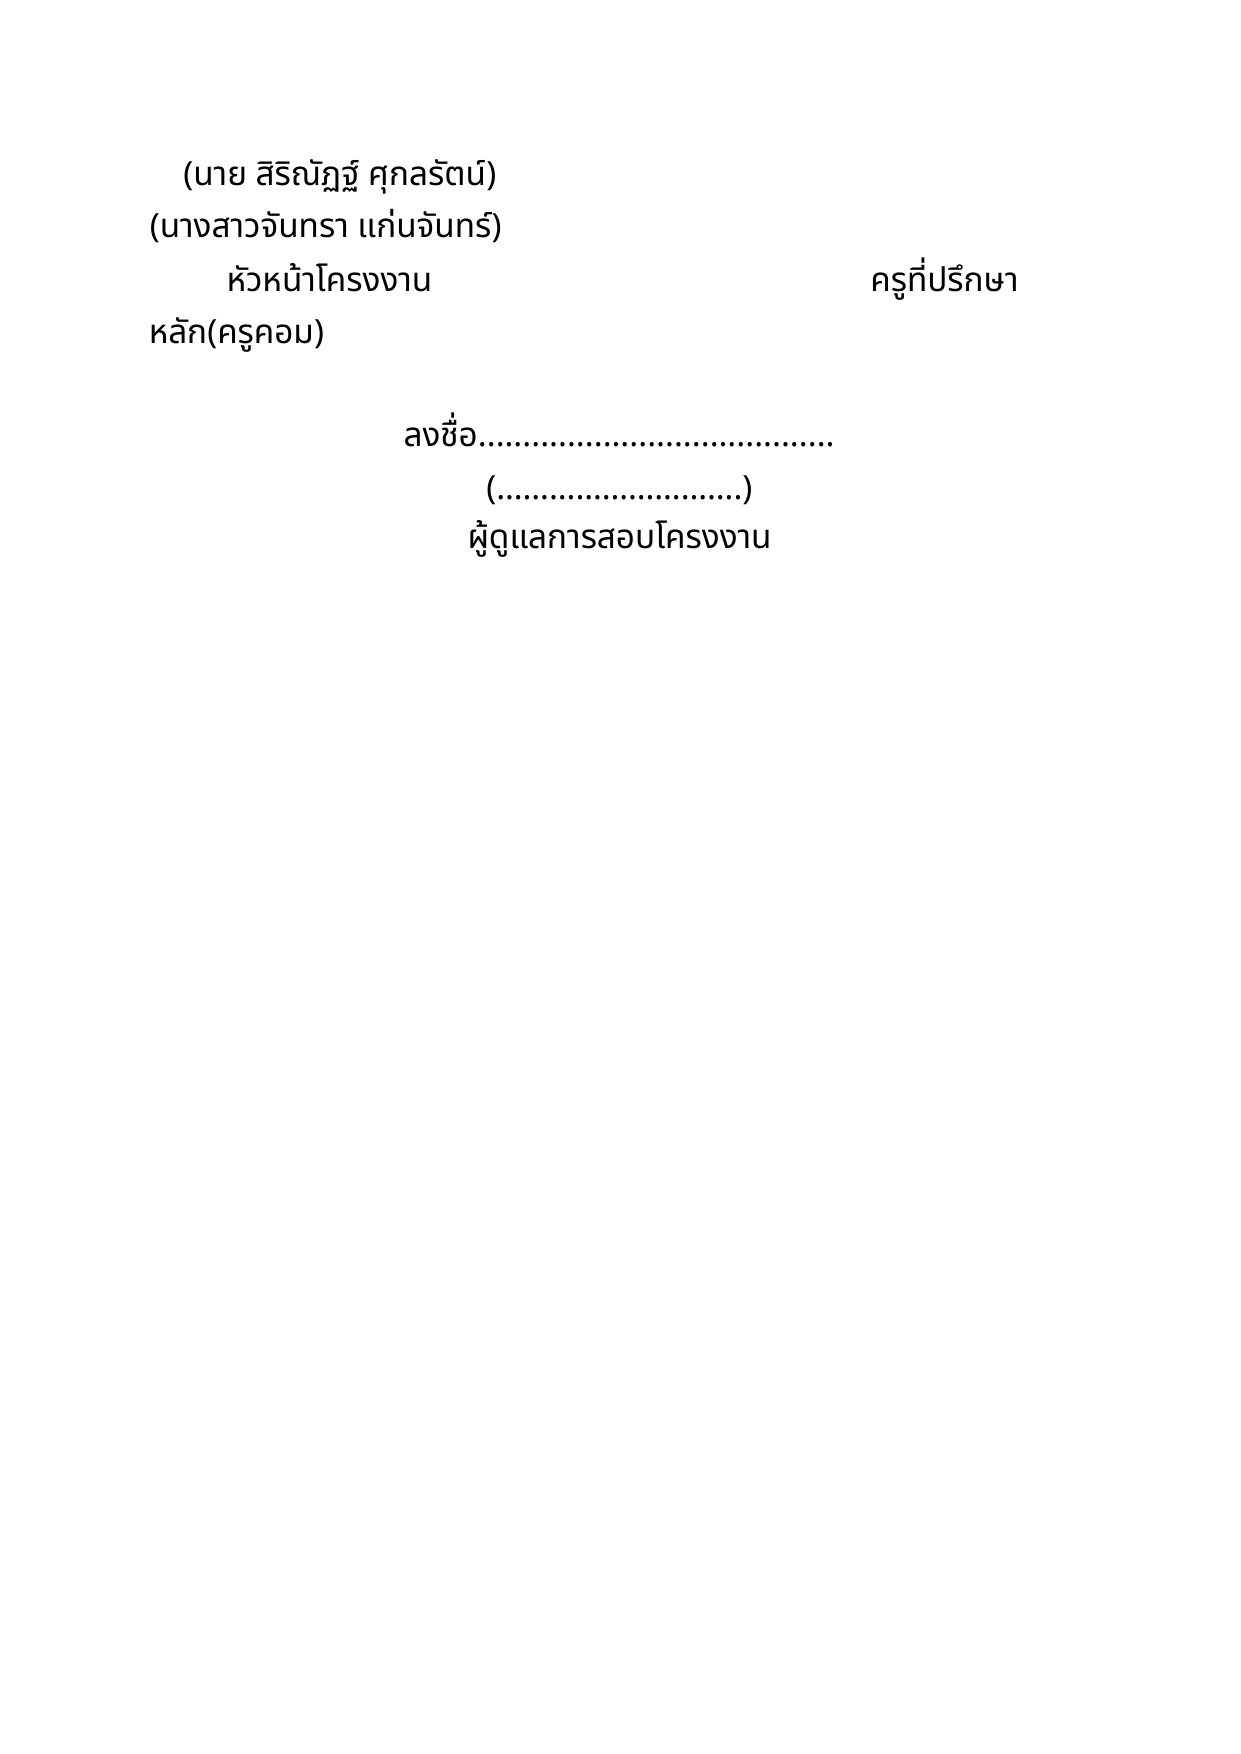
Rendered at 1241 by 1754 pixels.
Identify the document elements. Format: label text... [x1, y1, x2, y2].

text (……………………….) [148, 464, 1090, 509]
text (นาย สิริณัฏฐ์ ศุกลรัตน์) (นางสาวจันทรา แก่นจันทร์) [148, 150, 1090, 253]
text ลงชื่อ........................................ [148, 410, 1090, 461]
text ผู้ดูแลการสอบโครงงาน [148, 513, 1090, 563]
text หัวหน้าโครงงาน ครูที่ปรึกษาหลัก(ครูคอม) [148, 256, 1090, 358]
